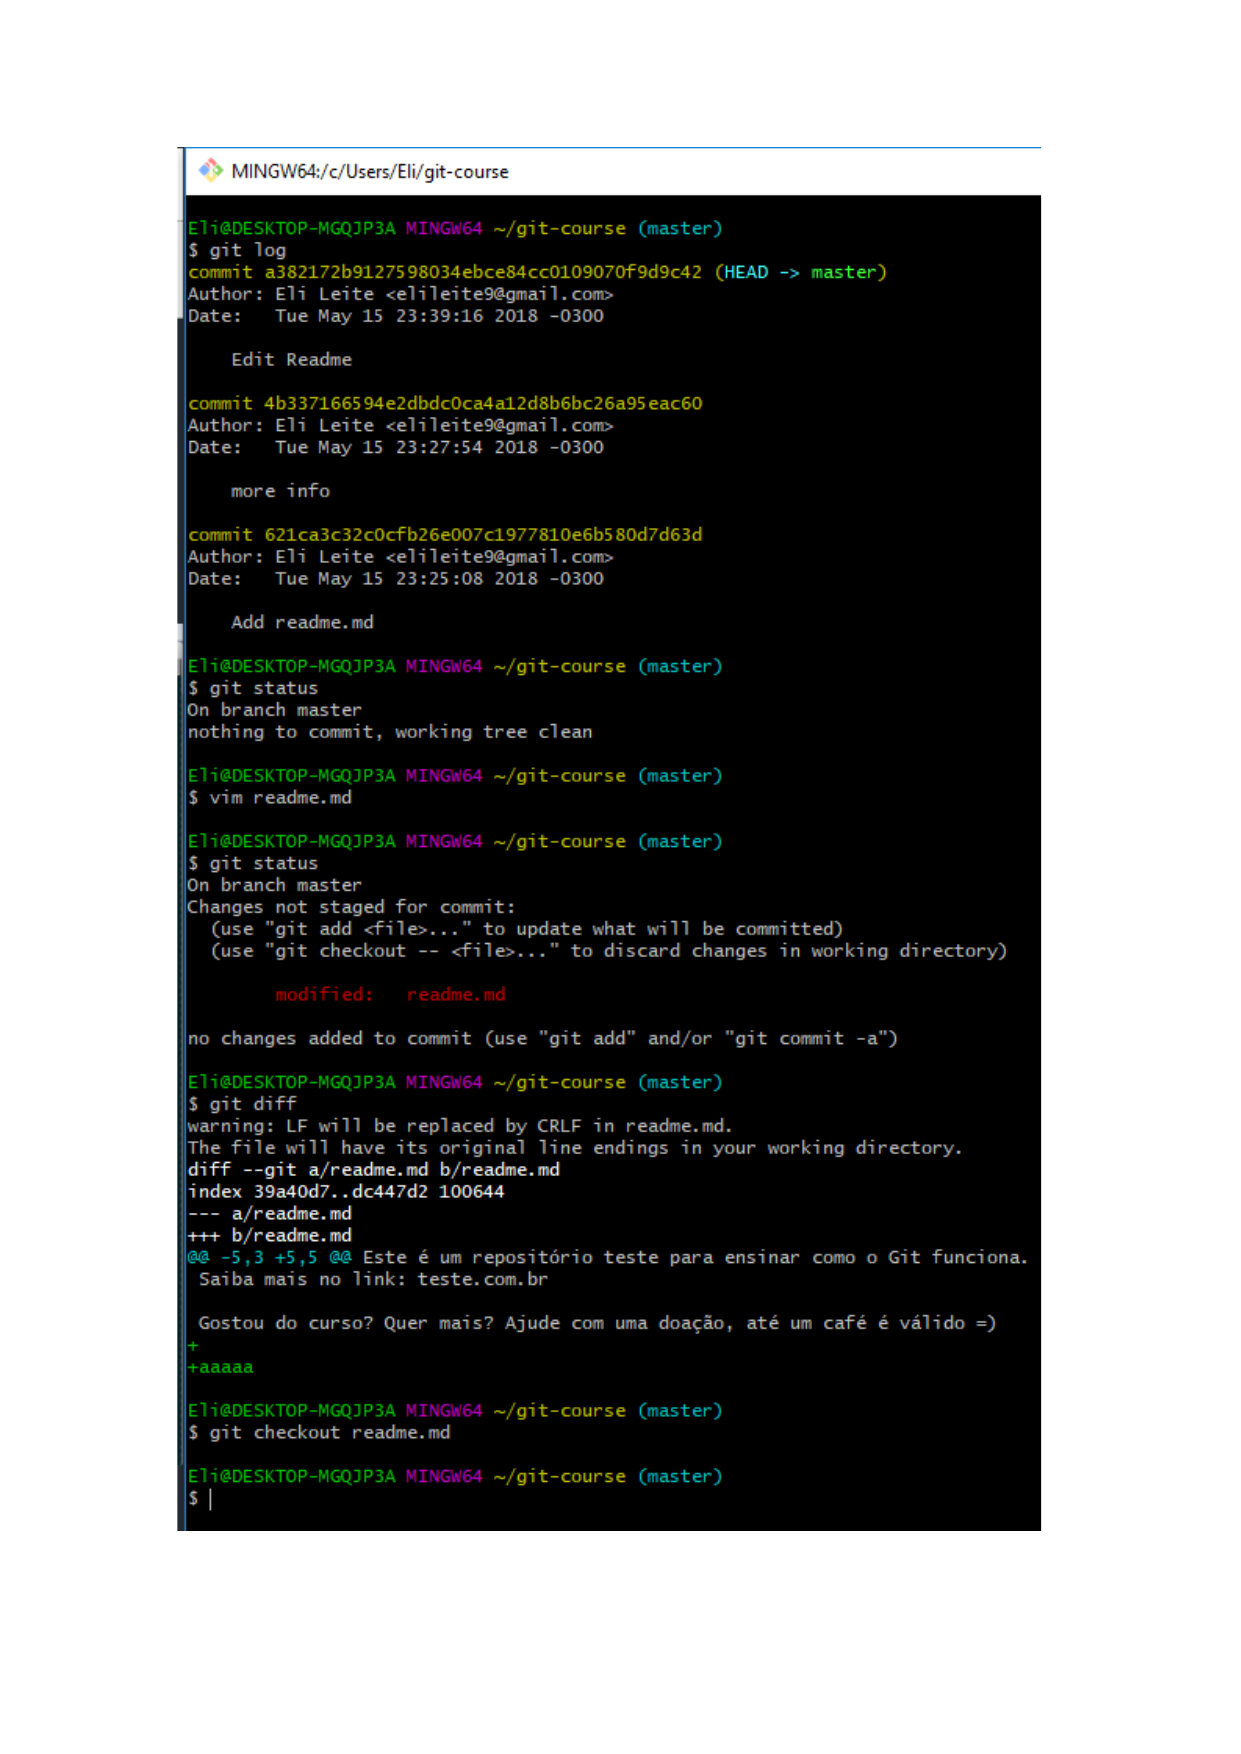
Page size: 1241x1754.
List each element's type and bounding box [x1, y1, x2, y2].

picture [177, 147, 1042, 1531]
